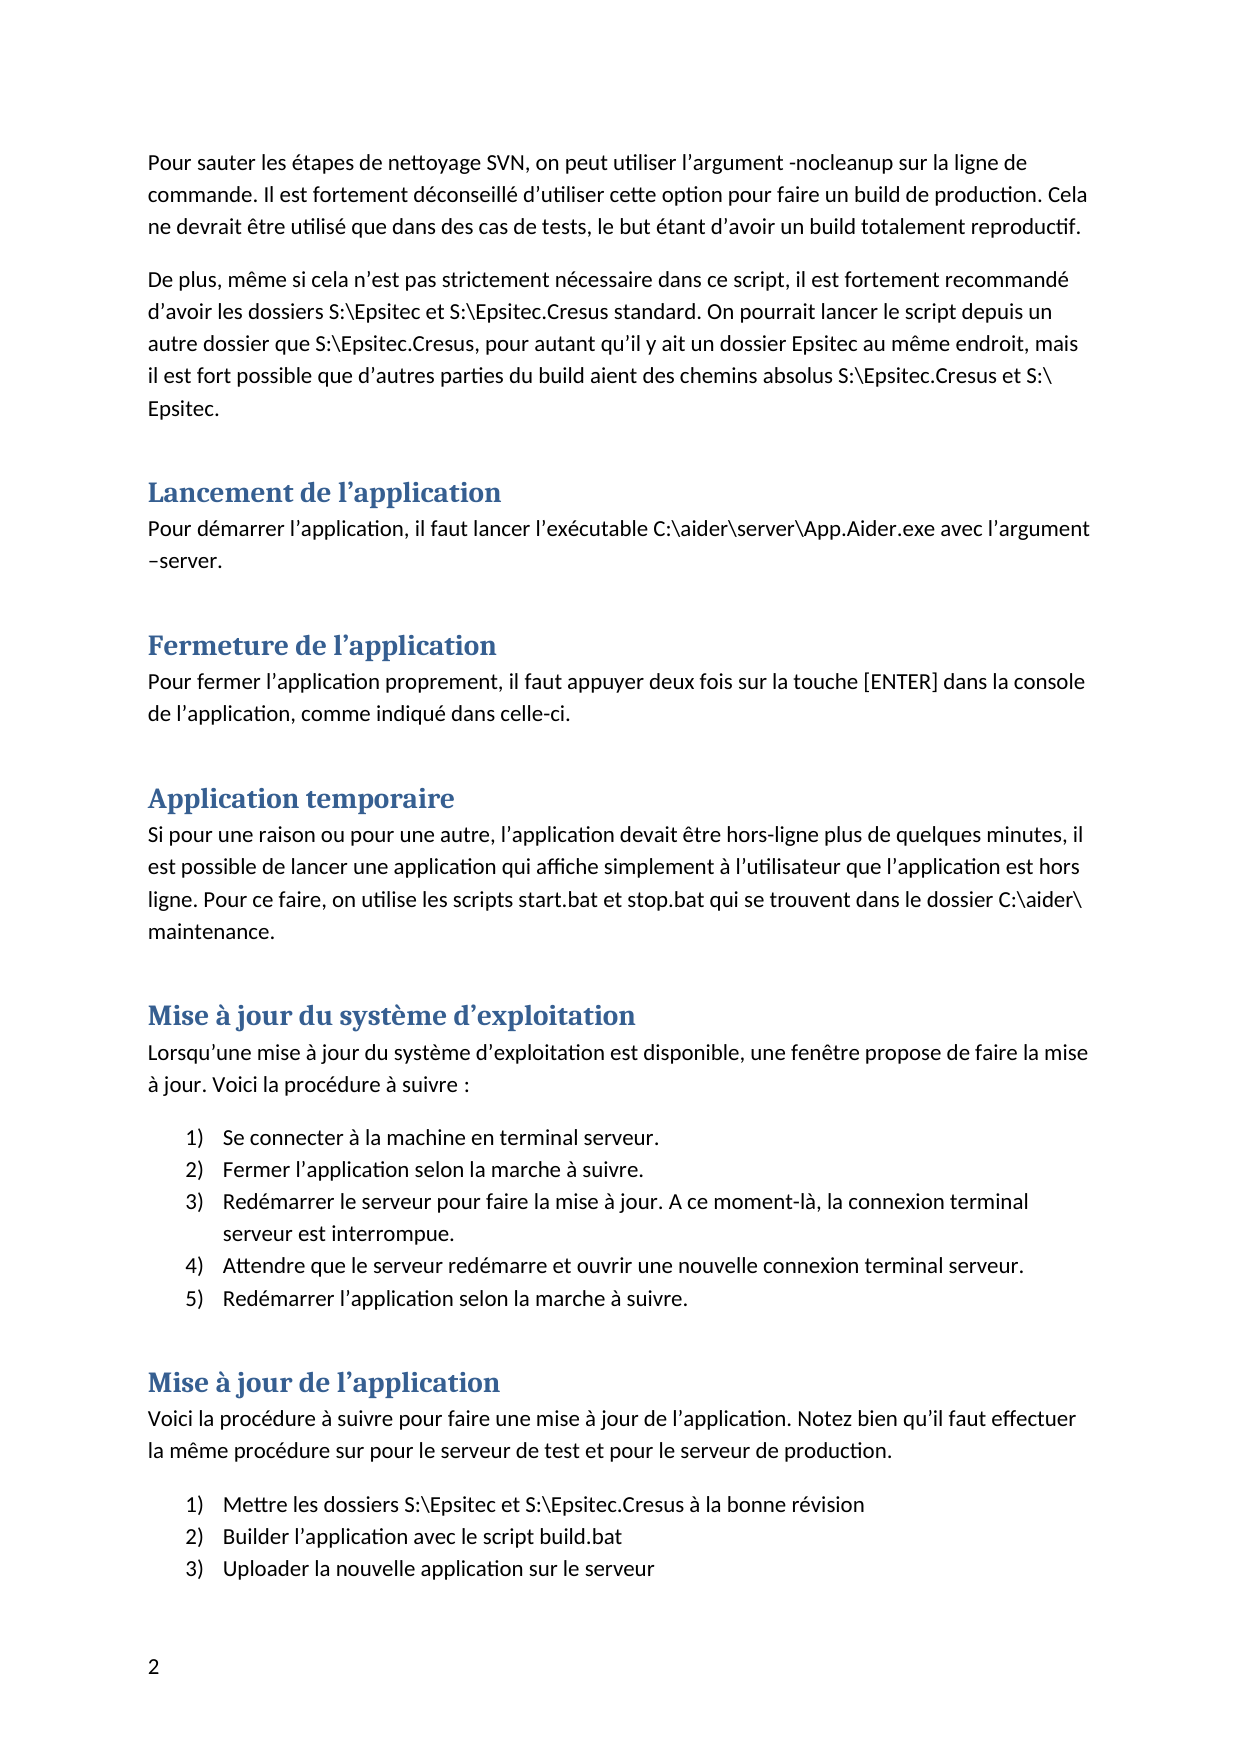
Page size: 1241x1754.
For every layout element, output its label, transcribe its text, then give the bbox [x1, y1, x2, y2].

subtitle Application temporaire [148, 782, 1093, 815]
list Mettre les dossiers S:\Epsitec et S:\Epsitec.Cresus à la bonne révision [185, 1490, 1093, 1518]
list Builder l’application avec le script build.bat [185, 1522, 1093, 1550]
subtitle Mise à jour du système d’exploitation [148, 999, 1093, 1033]
text Pour sauter les étapes de nettoyage SVN, on peut utiliser l’argument -nocleanup sur la ligne de commande. Il est fortement déconseillé d’utiliser cette option pour faire un build de production. Cela ne devrait être utilisé que dans des cas de tests, le but étant d’avoir un build totalement reproductif. [148, 148, 1093, 240]
list Fermer l’application selon la marche à suivre. [185, 1155, 1093, 1183]
list Redémarrer le serveur pour faire la mise à jour. A ce moment-là, la connexion terminal serveur est interrompue. [185, 1187, 1093, 1247]
text De plus, même si cela n’est pas strictement nécessaire dans ce script, il est fortement recommandé d’avoir les dossiers S:\Epsitec et S:\Epsitec.Cresus standard. On pourrait lancer le script depuis un autre dossier que S:\Epsitec.Cresus, pour autant qu’il y ait un dossier Epsitec au même endroit, mais il est fort possible que d’autres parties du build aient des chemins absolus S:\Epsitec.Cresus et S:\Epsitec. [148, 265, 1093, 422]
text Si pour une raison ou pour une autre, l’application devait être hors-ligne plus de quelques minutes, il est possible de lancer une application qui affiche simplement à l’utilisateur que l’application est hors ligne. Pour ce faire, on utilise les scripts start.bat et stop.bat qui se trouvent dans le dossier C:\aider\maintenance. [148, 820, 1093, 945]
list Se connecter à la machine en terminal serveur. [185, 1123, 1093, 1151]
text Lorsqu’une mise à jour du système d’exploitation est disponible, une fenêtre propose de faire la mise à jour. Voici la procédure à suivre : [148, 1038, 1093, 1098]
subtitle Lancement de l’application [148, 476, 1093, 509]
list Redémarrer l’application selon la marche à suivre. [185, 1284, 1093, 1312]
subtitle Fermeture de l’application [148, 629, 1093, 662]
list Attendre que le serveur redémarre et ouvrir une nouvelle connexion terminal serveur. [185, 1252, 1093, 1279]
subtitle Mise à jour de l’application [148, 1366, 1093, 1399]
text Pour démarrer l’application, il faut lancer l’exécutable C:\aider\server\App.Aider.exe avec l’argument –server. [148, 514, 1093, 575]
list Uploader la nouvelle application sur le serveur [185, 1554, 1093, 1582]
text Pour fermer l’application proprement, il faut appuyer deux fois sur la touche [ENTER] dans la console de l’application, comme indiqué dans celle-ci. [148, 667, 1093, 728]
